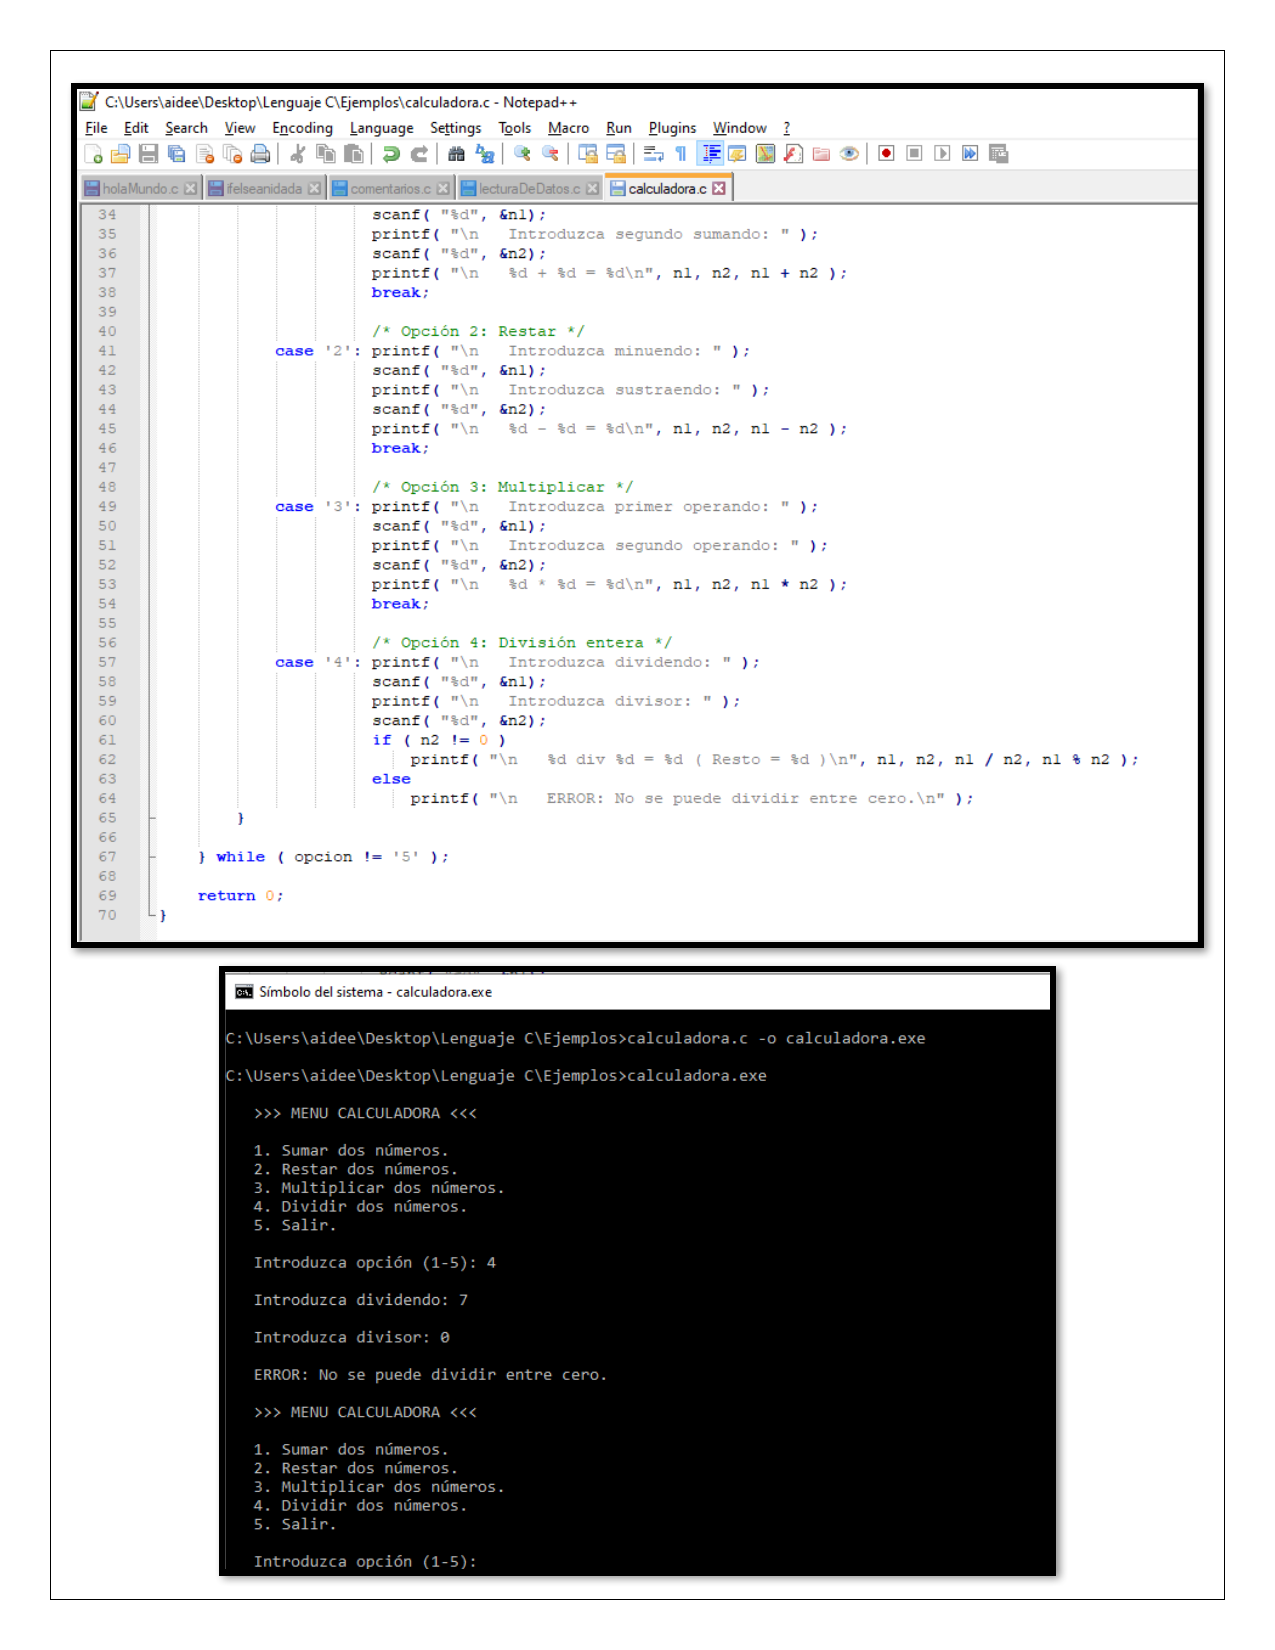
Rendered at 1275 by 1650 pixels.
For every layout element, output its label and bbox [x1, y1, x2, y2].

picture [225, 972, 1050, 1569]
picture [77, 89, 1198, 942]
